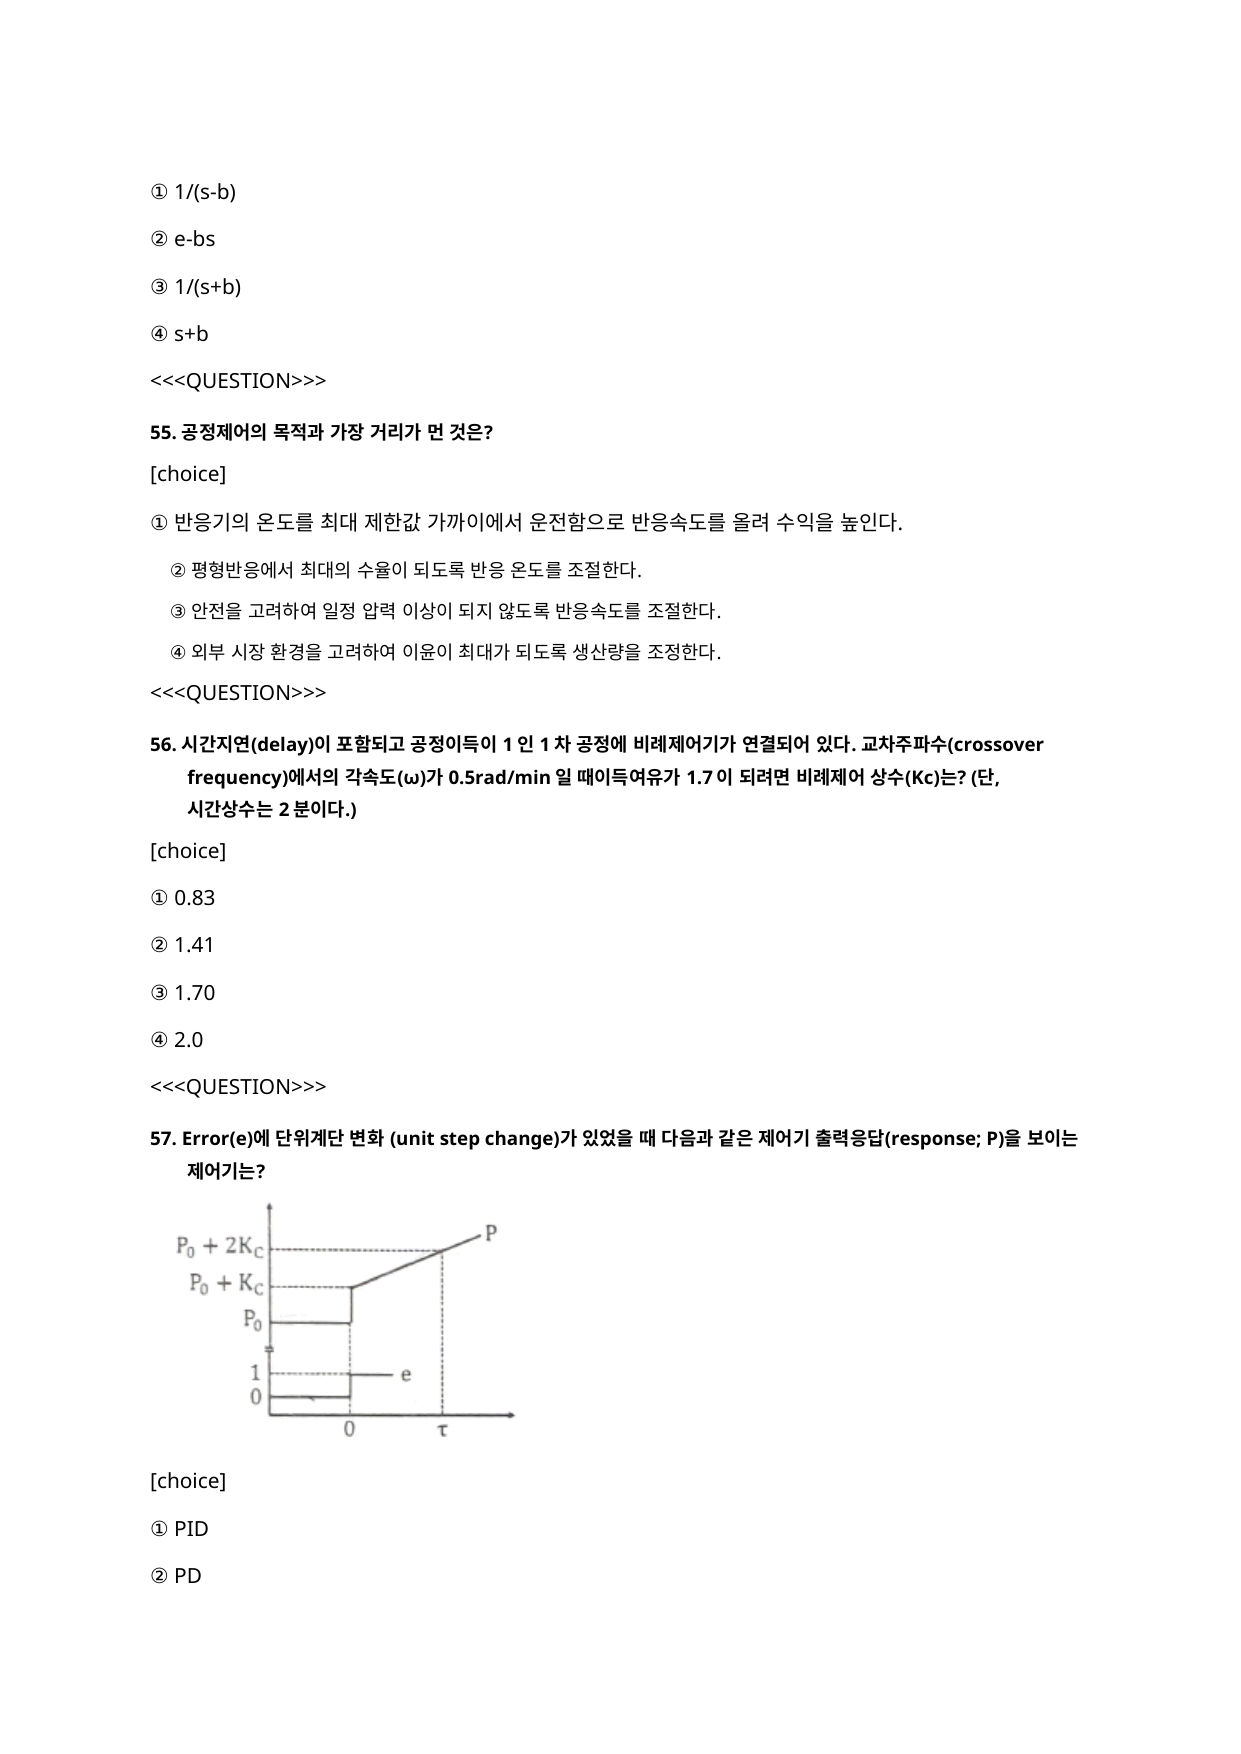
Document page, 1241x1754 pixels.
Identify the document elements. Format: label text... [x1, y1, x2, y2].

text ② 1.41 [150, 930, 1090, 959]
text ① 1/(s-b) [150, 177, 1090, 206]
text ④ 2.0 [150, 1025, 1090, 1053]
text ① 0.83 [150, 883, 1090, 912]
text [choice] [150, 459, 1090, 487]
text [choice] [150, 1467, 1090, 1495]
text <<<QUESTION>>> [150, 678, 1090, 707]
text ② PD [150, 1561, 1090, 1590]
text ② e-bs [150, 224, 1090, 253]
text ③ 1.70 [150, 978, 1090, 1006]
text 55. 공정제어의 목적과 가장 거리가 먼 것은? [150, 418, 1090, 445]
text 57. Error(e)에 단위계단 변화 (unit step change)가 있었을 때 다음과 같은 제어기 출력응답(response; P)을 보이는 제어기는? [150, 1124, 1090, 1183]
text ④ s+b [150, 319, 1090, 347]
text ① 반응기의 온도를 최대 제한값 가까이에서 운전함으로 반응속도를 올려 수익을 높인다. [150, 506, 1090, 536]
text ③ 안전을 고려하여 일정 압력 이상이 되지 않도록 반응속도를 조절한다. [150, 596, 1090, 623]
text 56. 시간지연(delay)이 포함되고 공정이득이 1인 1차 공정에 비례제어기가 연결되어 있다. 교차주파수(crossover frequency)에서의 각속도(ω)가 0.5rad/min일 때이득여유가 1.7이 되려면 비례제어 상수(Kc)는? (단, 시간상수는 2분이다.) [150, 730, 1090, 822]
text ④ 외부 시장 환경을 고려하여 이윤이 최대가 되도록 생산량을 조정한다. [150, 637, 1090, 664]
picture [169, 1197, 525, 1448]
text <<<QUESTION>>> [150, 366, 1090, 395]
text ① PID [150, 1514, 1090, 1542]
text [choice] [150, 836, 1090, 864]
text <<<QUESTION>>> [150, 1072, 1090, 1101]
text ② 평형반응에서 최대의 수율이 되도록 반응 온도를 조절한다. [150, 555, 1090, 583]
text ③ 1/(s+b) [150, 272, 1090, 300]
